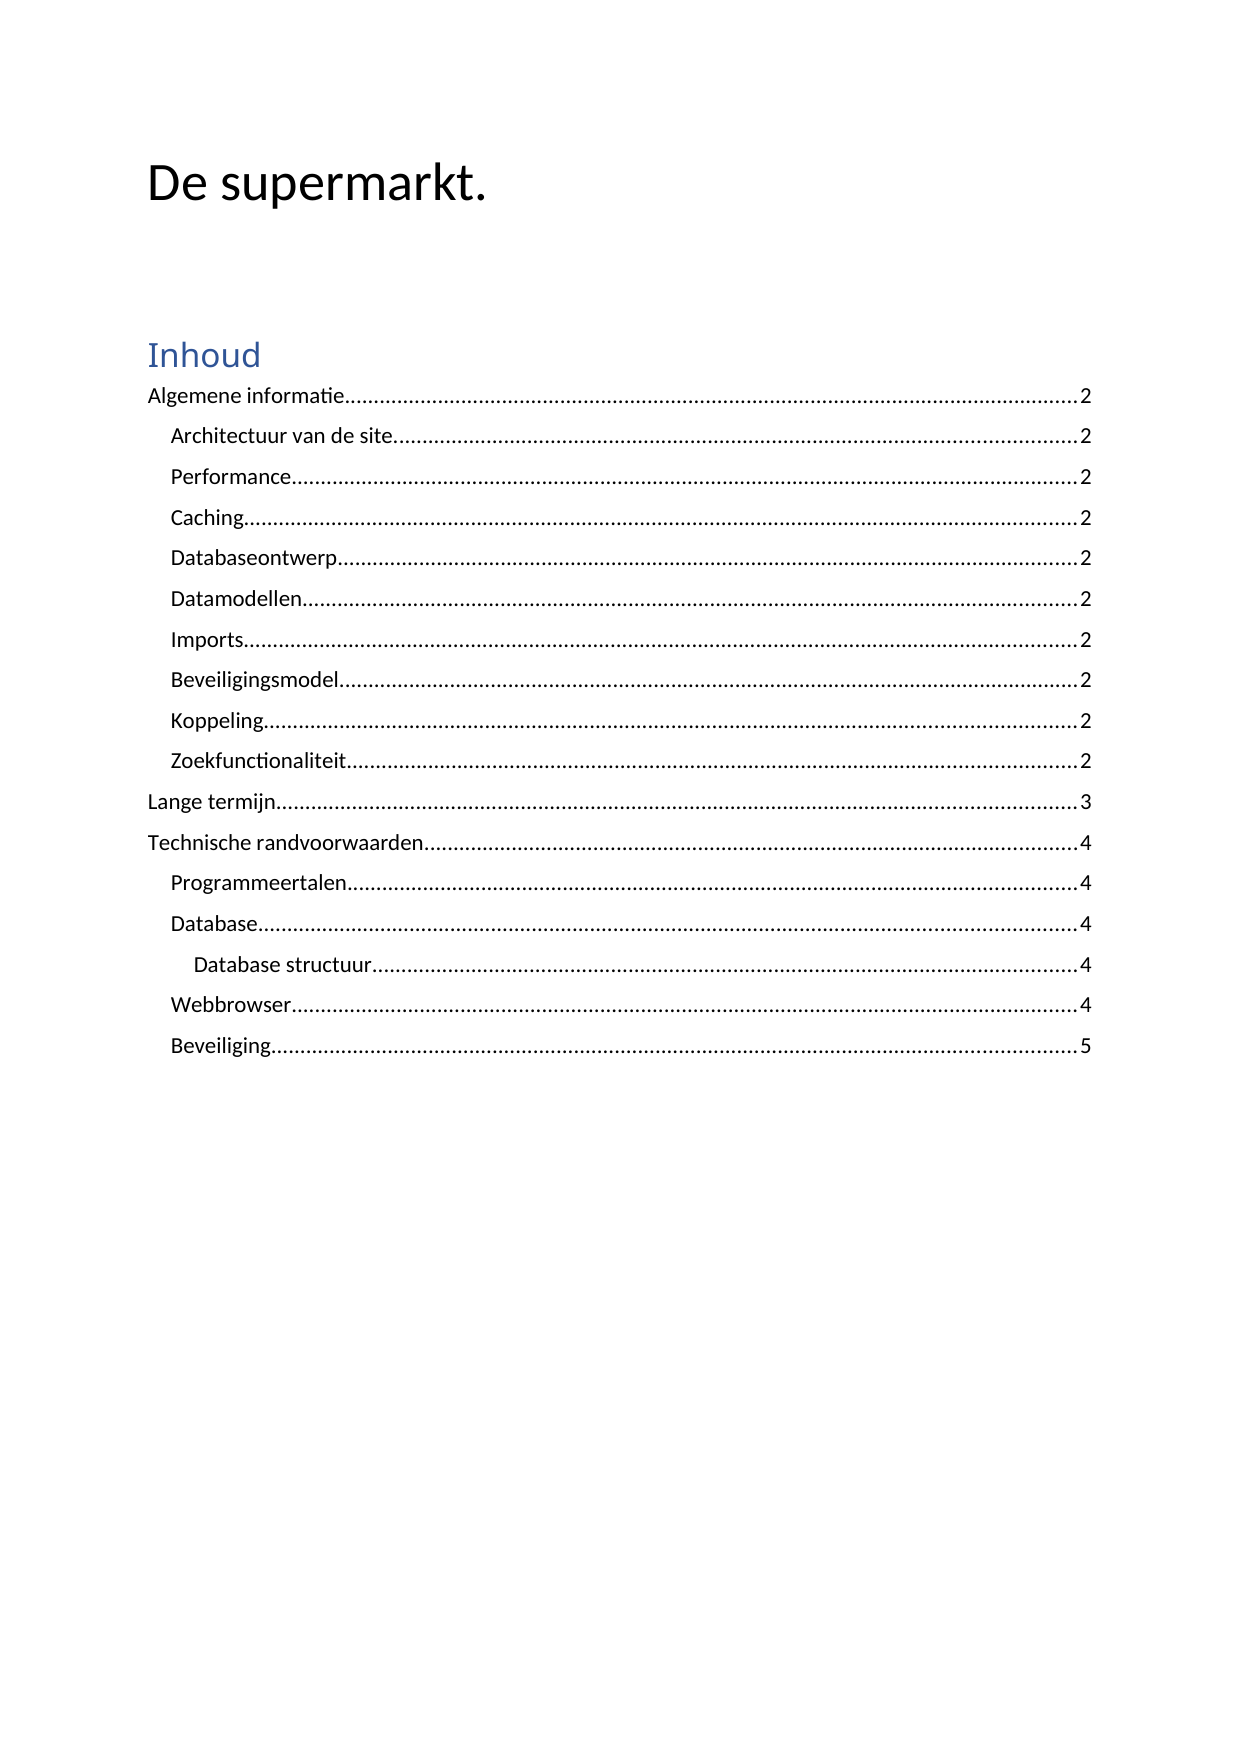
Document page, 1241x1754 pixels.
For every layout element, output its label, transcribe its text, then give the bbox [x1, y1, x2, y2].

text De supermarkt. [148, 148, 1093, 214]
